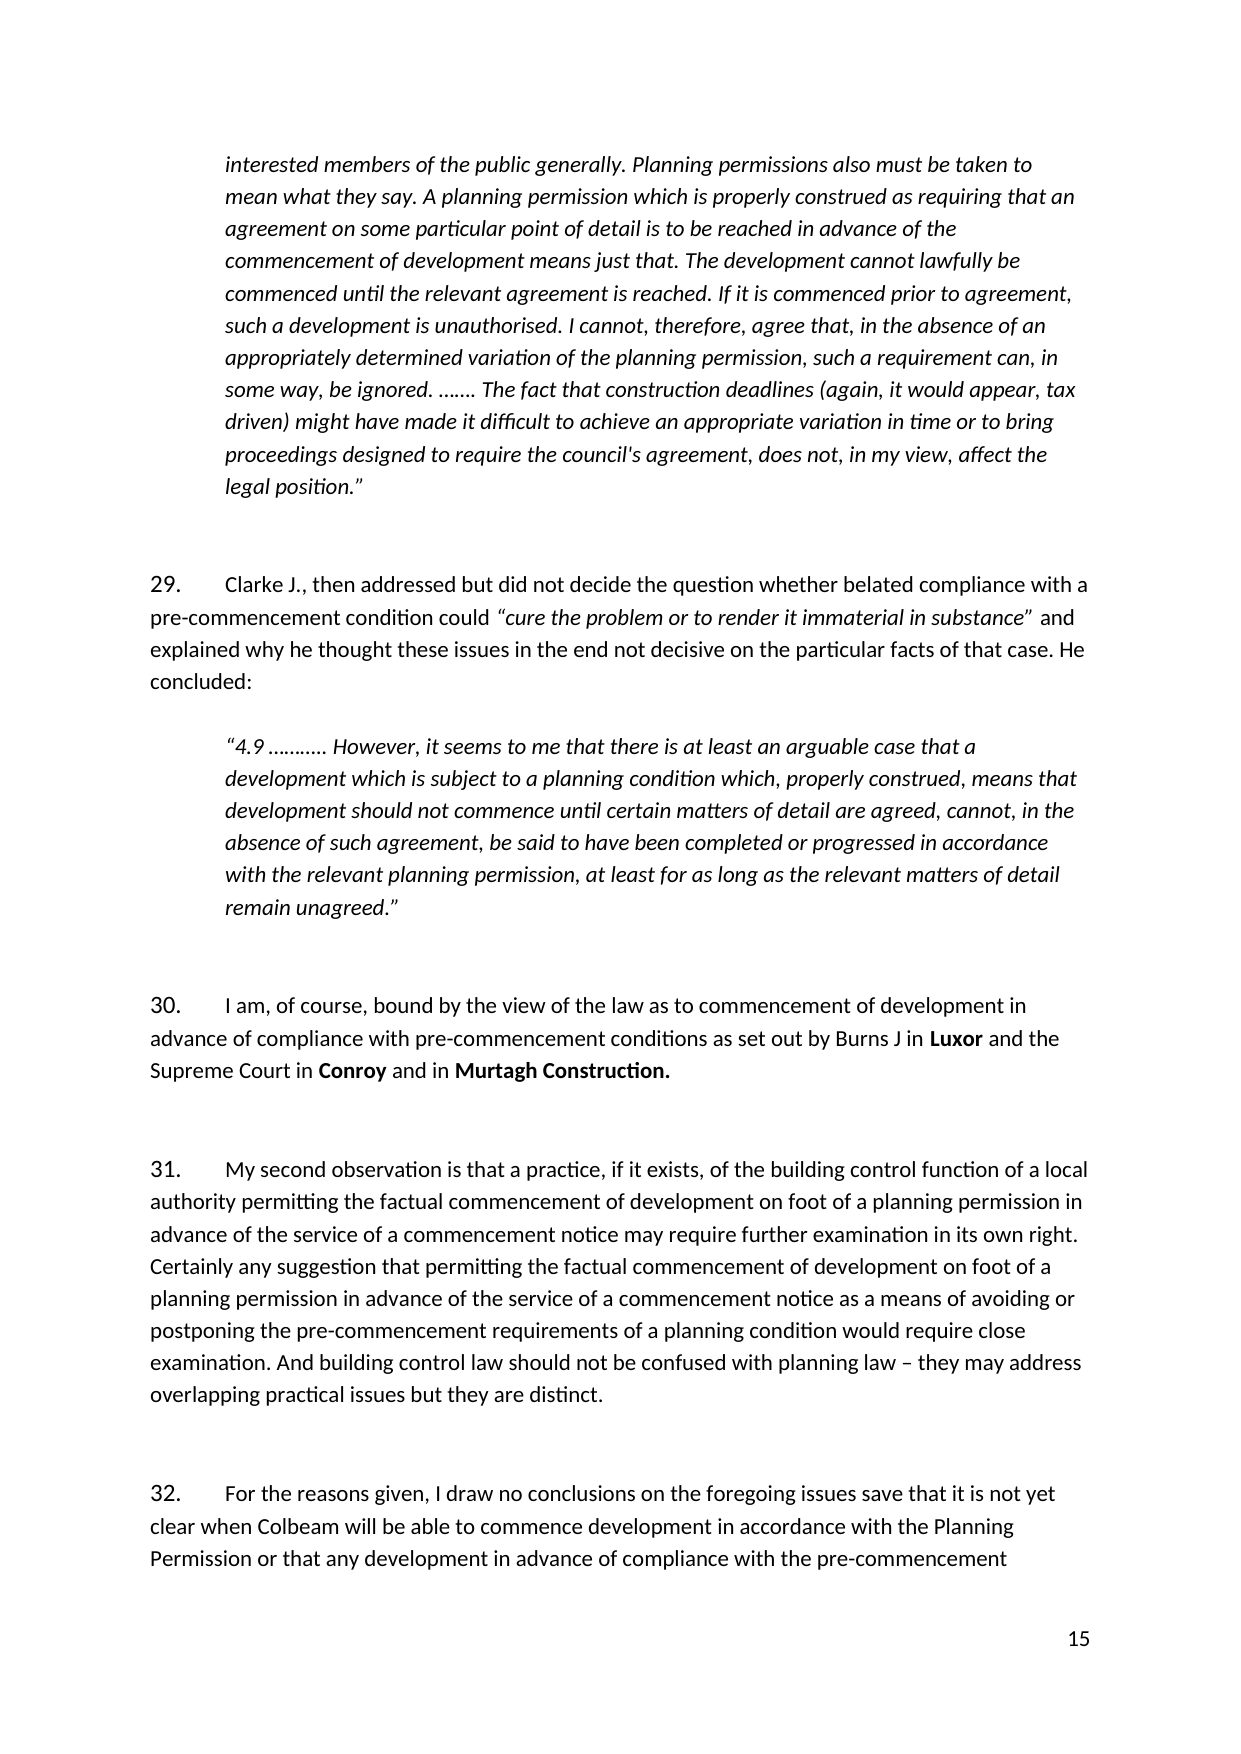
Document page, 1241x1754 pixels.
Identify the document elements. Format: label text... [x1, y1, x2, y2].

text “4.9 ……….. However, it seems to me that there is at least an arguable case that a development which is subject to a planning condition which, properly construed, means that development should not commence until certain matters of detail are agreed, cannot, in the absence of such agreement, be said to have been completed or progressed in accordance with the relevant planning permission, at least for as long as the relevant matters of detail remain unagreed.” [225, 732, 1090, 921]
list My second observation is that a practice, if it exists, of the building control function of a local authority permitting the factual commencement of development on foot of a planning permission in advance of the service of a commencement notice may require further examination in its own right. Certainly any suggestion that permitting the factual commencement of development on foot of a planning permission in advance of the service of a commencement notice as a means of avoiding or postponing the pre-commencement requirements of a planning condition would require close examination. And building control law should not be confused with planning law – they may address overlapping practical issues but they are distinct. [150, 1153, 1090, 1409]
list Clarke J., then addressed but did not decide the question whether belated compliance with a pre-commencement condition could “cure the problem or to render it immaterial in substance” and explained why he thought these issues in the end not decisive on the particular facts of that case. He concluded: [150, 568, 1090, 696]
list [150, 1477, 1090, 1572]
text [225, 150, 1090, 500]
list I am, of course, bound by the view of the law as to commencement of development in advance of compliance with pre-commencement conditions as set out by Burns J in Luxor and the Supreme Court in Conroy and in Murtagh Construction. [150, 989, 1090, 1084]
